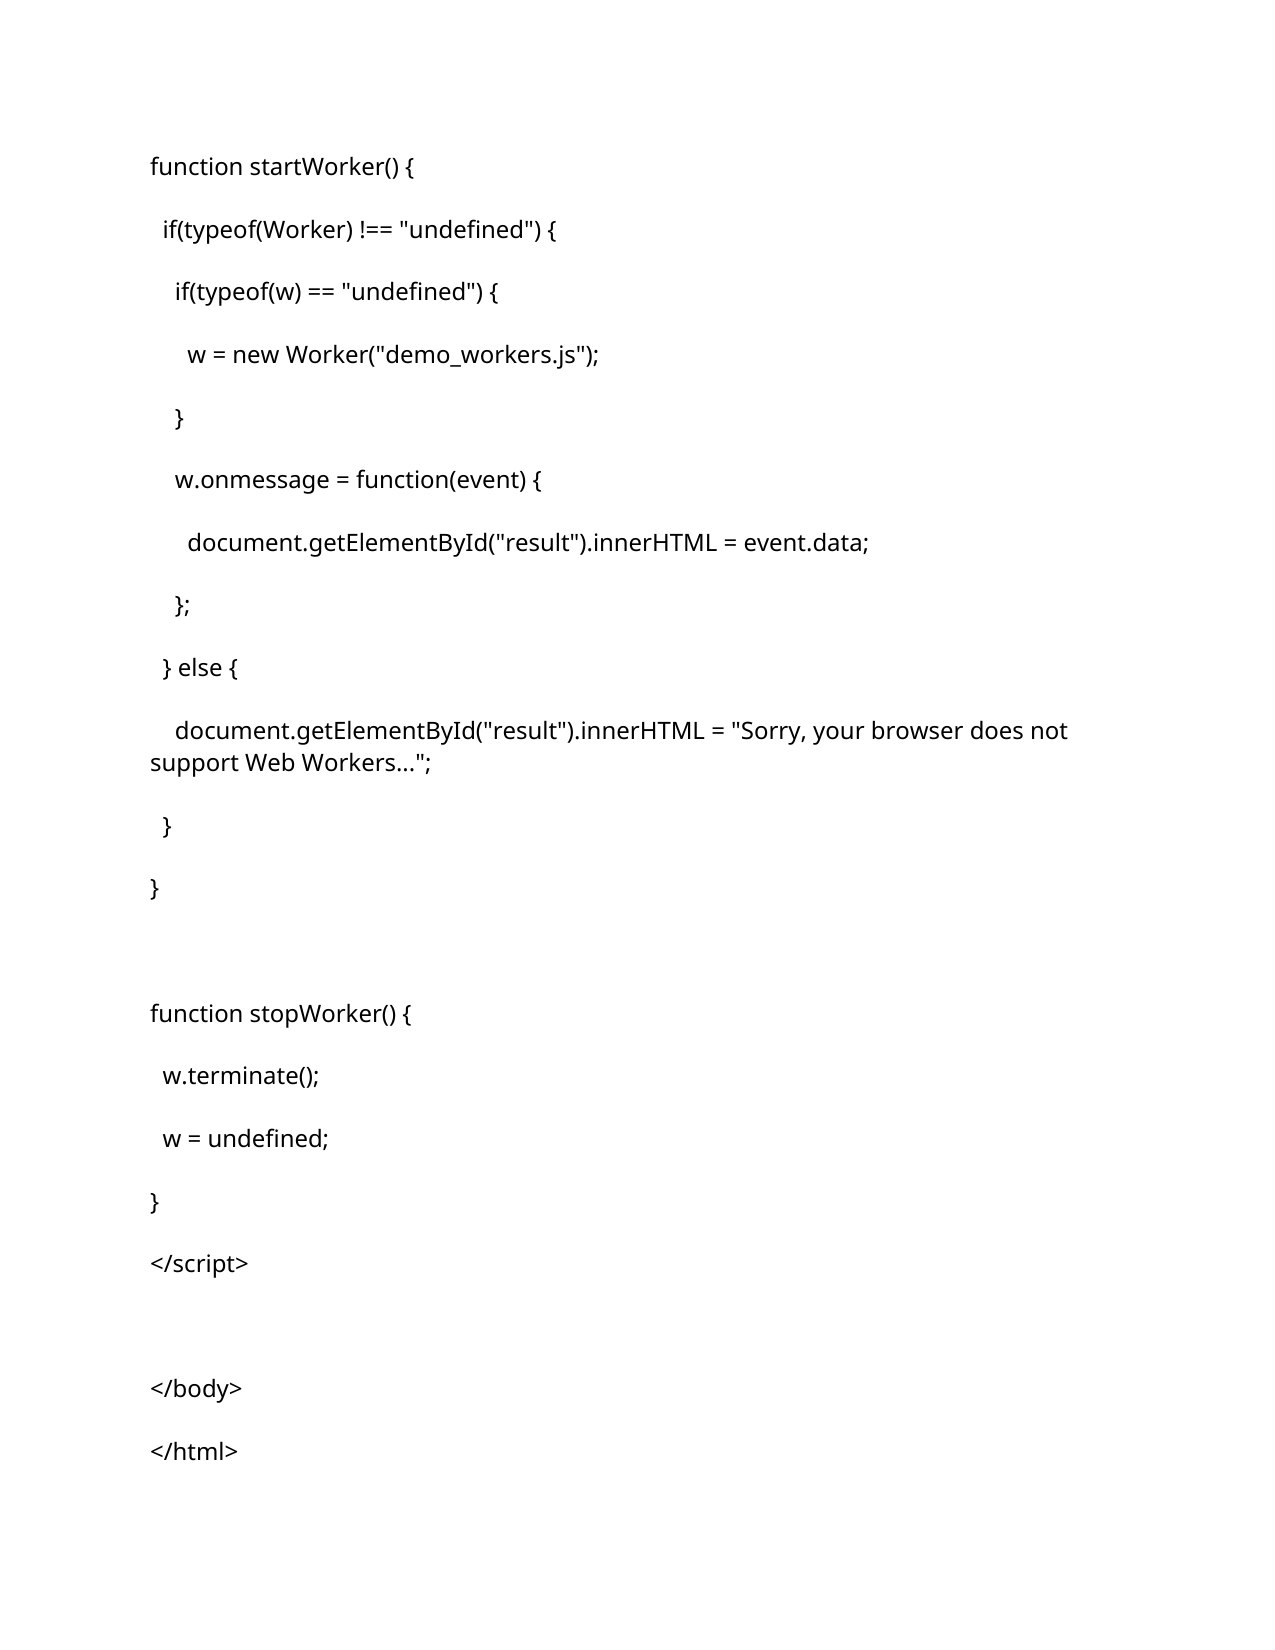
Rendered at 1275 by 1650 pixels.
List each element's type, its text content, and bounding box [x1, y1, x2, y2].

text } [150, 871, 1125, 904]
text </script> [150, 1247, 1125, 1279]
text } else { [150, 651, 1125, 683]
text if(typeof(Worker) !== "undefined") { [150, 213, 1125, 245]
text w.onmessage = function(event) { [150, 463, 1125, 496]
text } [150, 809, 1125, 841]
text document.getElementById("result").innerHTML = event.data; [150, 526, 1125, 558]
text function stopWorker() { [150, 996, 1125, 1029]
text </body> [150, 1372, 1125, 1405]
text w = undefined; [150, 1122, 1125, 1154]
text function startWorker() { [150, 150, 1125, 183]
text } [150, 400, 1125, 433]
text } [150, 1184, 1125, 1217]
text if(typeof(w) == "undefined") { [150, 275, 1125, 308]
text w.terminate(); [150, 1059, 1125, 1092]
text </html> [150, 1435, 1125, 1467]
text w = new Worker("demo_workers.js"); [150, 338, 1125, 370]
text document.getElementById("result").innerHTML = "Sorry, your browser does not support Web Workers..."; [150, 713, 1125, 779]
text }; [150, 588, 1125, 621]
